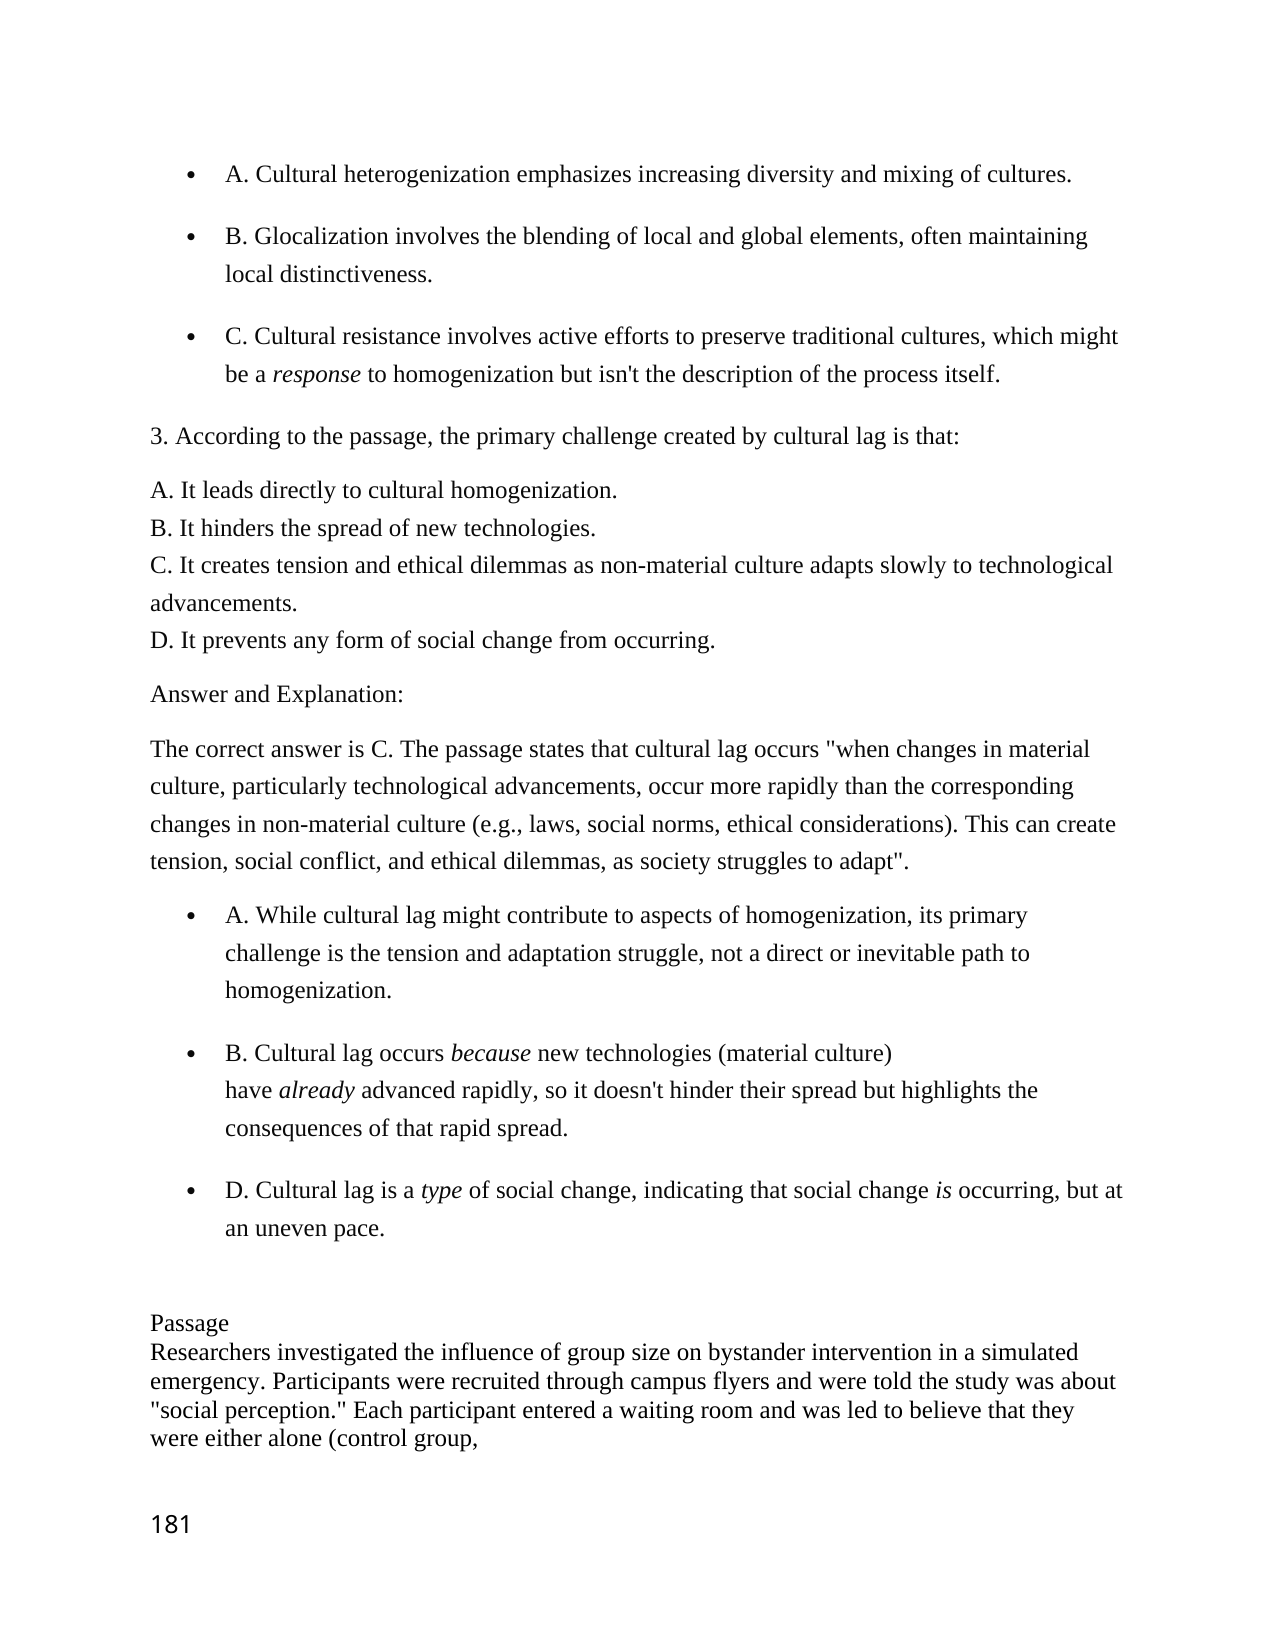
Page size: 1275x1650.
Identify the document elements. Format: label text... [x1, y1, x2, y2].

list A. While cultural lag might contribute to aspects of homogenization, its primary challenge is the tension and adaptation struggle, not a direct or inevitable path to homogenization. [187, 892, 1125, 1004]
text The correct answer is C. The passage states that cultural lag occurs "when changes in material culture, particularly technological advancements, occur more rapidly than the corresponding changes in non-material culture (e.g., laws, social norms, ethical considerations). This can create tension, social conflict, and ethical dilemmas, as society struggles to adapt". [150, 725, 1125, 875]
list B. Cultural lag occurs because new technologies (material culture) have already advanced rapidly, so it doesn't hinder their spread but highlights the consequences of that rapid spread. [187, 1029, 1125, 1142]
list C. Cultural resistance involves active efforts to preserve traditional cultures, which might be a response to homogenization but isn't the description of the process itself. [187, 312, 1125, 387]
text Researchers investigated the influence of group size on bystander intervention in a simulated emergency. Participants were recruited through campus flyers and were told the study was about "social perception." Each participant entered a waiting room and was led to believe that they were either alone (control group, [150, 1337, 1125, 1452]
list D. Cultural lag is a type of social change, indicating that social change is occurring, but at an uneven pace. [187, 1167, 1125, 1242]
text Passage [150, 1308, 1125, 1337]
text A. It leads directly to cultural homogenization. B. It hinders the spread of new technologies. C. It creates tension and ethical dilemmas as non-material culture adapts slowly to technological advancements. D. It prevents any form of social change from occurring. [150, 467, 1125, 654]
list B. Glocalization involves the blending of local and global elements, often maintaining local distinctiveness. [187, 212, 1125, 287]
list A. Cultural heterogenization emphasizes increasing diversity and mixing of cultures. [187, 150, 1125, 187]
text 3. According to the passage, the primary challenge created by cultural lag is that: [150, 412, 1125, 450]
text Answer and Explanation: [150, 671, 1125, 708]
